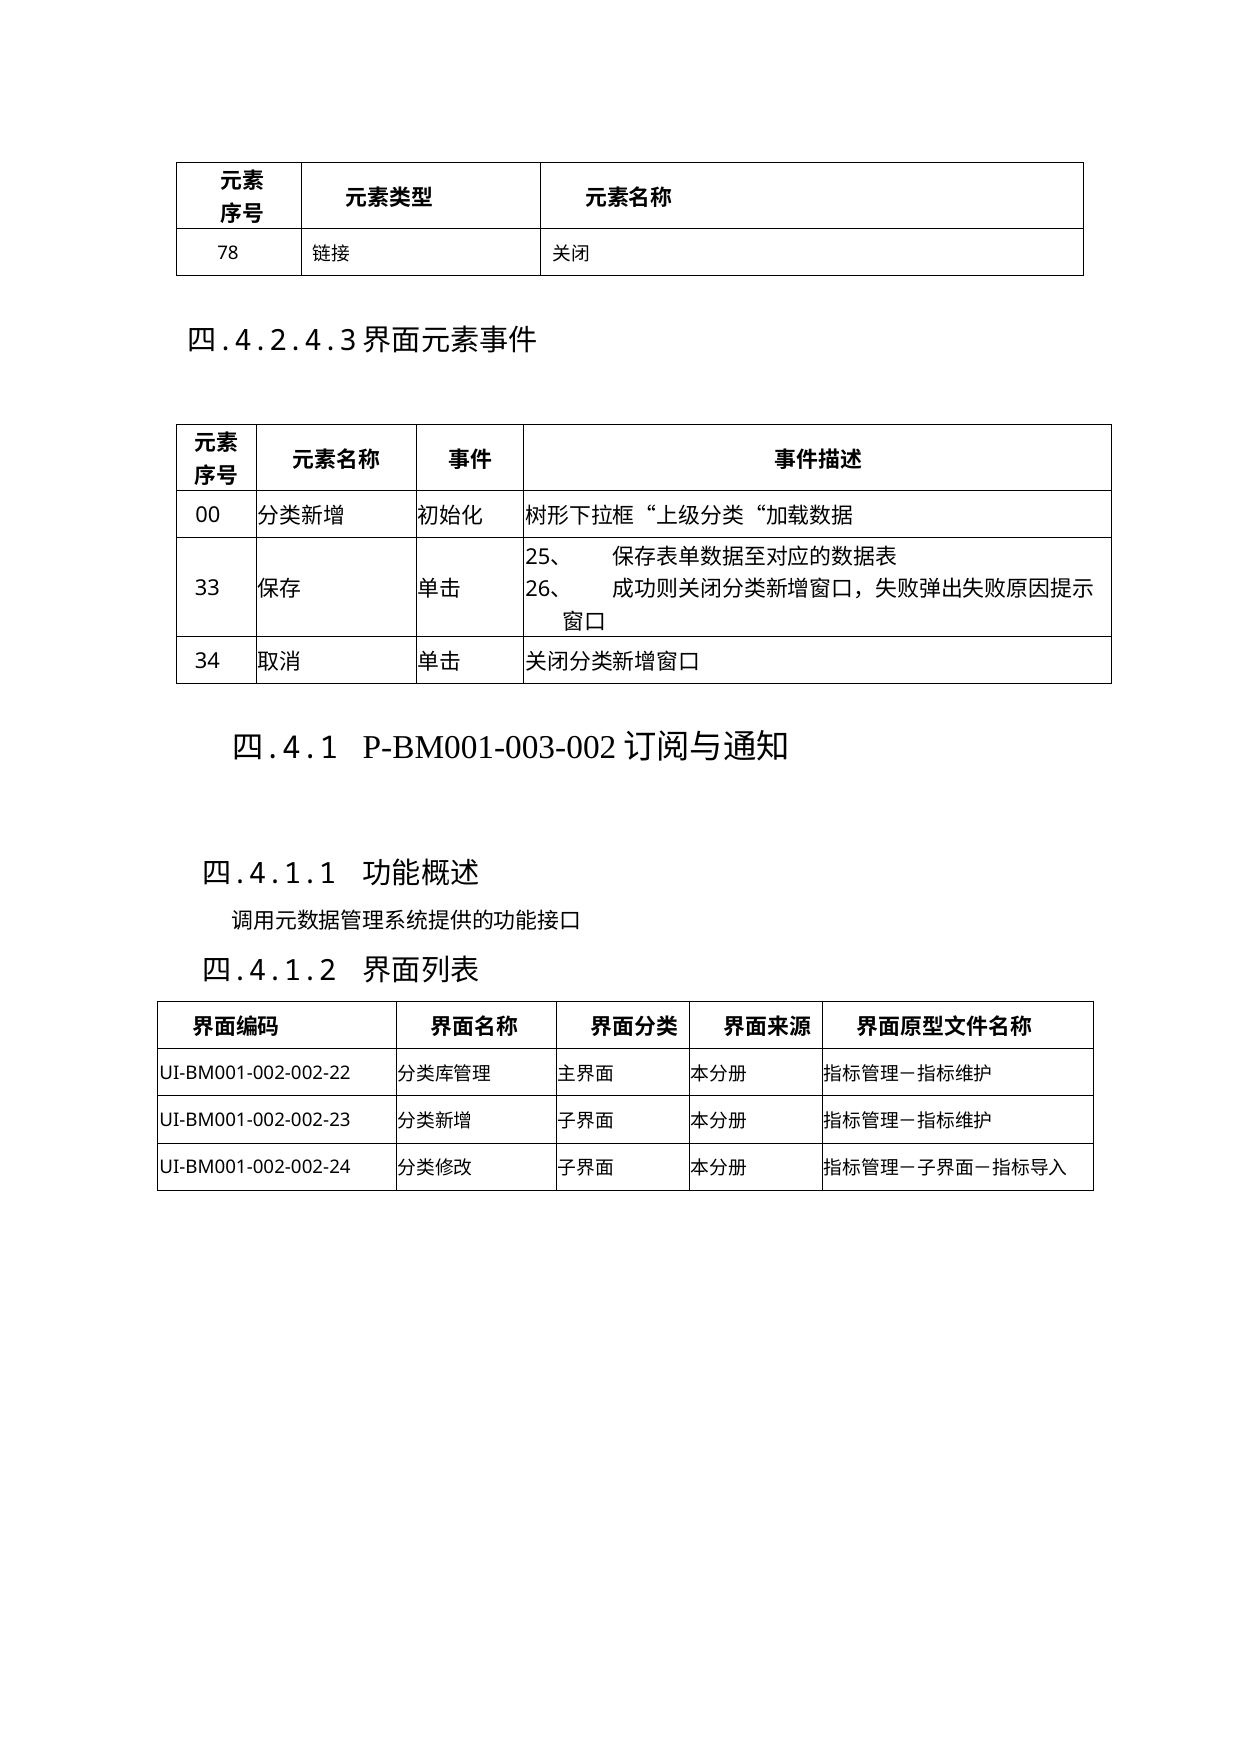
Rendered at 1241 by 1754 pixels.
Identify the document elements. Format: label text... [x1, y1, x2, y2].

table_header 元素 序号 [177, 163, 301, 228]
table_cell 取消 [257, 637, 416, 683]
table_cell 链接 [302, 229, 540, 275]
table_header 事件 [417, 425, 523, 490]
table_cell 本分册 [690, 1049, 822, 1095]
text 调用元数据管理系统提供的功能接口 [187, 903, 1053, 936]
table_header 元素类型 [302, 163, 540, 228]
subtitle 界面列表 [187, 936, 1053, 1001]
table_cell 00 [177, 491, 256, 537]
subtitle 界面元素事件 [187, 306, 1053, 371]
table_cell 分类库管理 [397, 1049, 556, 1095]
table_header 界面名称 [397, 1002, 556, 1048]
table_cell [158, 1049, 396, 1095]
table_header 界面分类 [557, 1002, 689, 1048]
table_cell [177, 229, 301, 275]
table_cell [158, 1144, 396, 1190]
table_cell 单击 [417, 637, 523, 683]
table_cell [177, 538, 256, 636]
table_cell 指标管理－指标维护 [823, 1049, 1093, 1095]
table_header 界面编码 [158, 1002, 396, 1048]
table_cell 关闭 [541, 229, 1083, 275]
table_cell 本分册 [690, 1144, 822, 1190]
table_header 界面原型文件名称 [823, 1002, 1093, 1048]
table_cell 树形下拉框“上级分类“加载数据 [524, 491, 1111, 537]
table_cell 本分册 [690, 1096, 822, 1142]
table_cell [158, 1096, 396, 1142]
table_cell 保存 [257, 538, 416, 636]
subtitle P-BM001-003-002订阅与通知 [232, 711, 1053, 776]
table_header 元素名称 [541, 163, 1083, 228]
table_cell 主界面 [557, 1049, 689, 1095]
table_cell 初始化 [417, 491, 523, 537]
table_cell 分类新增 [397, 1096, 556, 1142]
table_cell 子界面 [557, 1144, 689, 1190]
table_cell 指标管理－子界面－指标导入 [823, 1144, 1093, 1190]
table_cell 单击 [417, 538, 523, 636]
table_cell [177, 637, 256, 683]
table_header 事件描述 [524, 425, 1111, 490]
table_cell 保存表单数据至对应的数据表 成功则关闭分类新增窗口，失败弹出失败原因提示窗口 [524, 538, 1111, 636]
table_cell 分类修改 [397, 1144, 556, 1190]
table_cell 关闭分类新增窗口 [524, 637, 1111, 683]
table_cell 指标管理－指标维护 [823, 1096, 1093, 1142]
subtitle 功能概述 [187, 838, 1053, 903]
table_header 元素 序号 [177, 425, 256, 490]
table_header 元素名称 [257, 425, 416, 490]
table_header 界面来源 [690, 1002, 822, 1048]
table_cell 分类新增 [257, 491, 416, 537]
table_cell 子界面 [557, 1096, 689, 1142]
